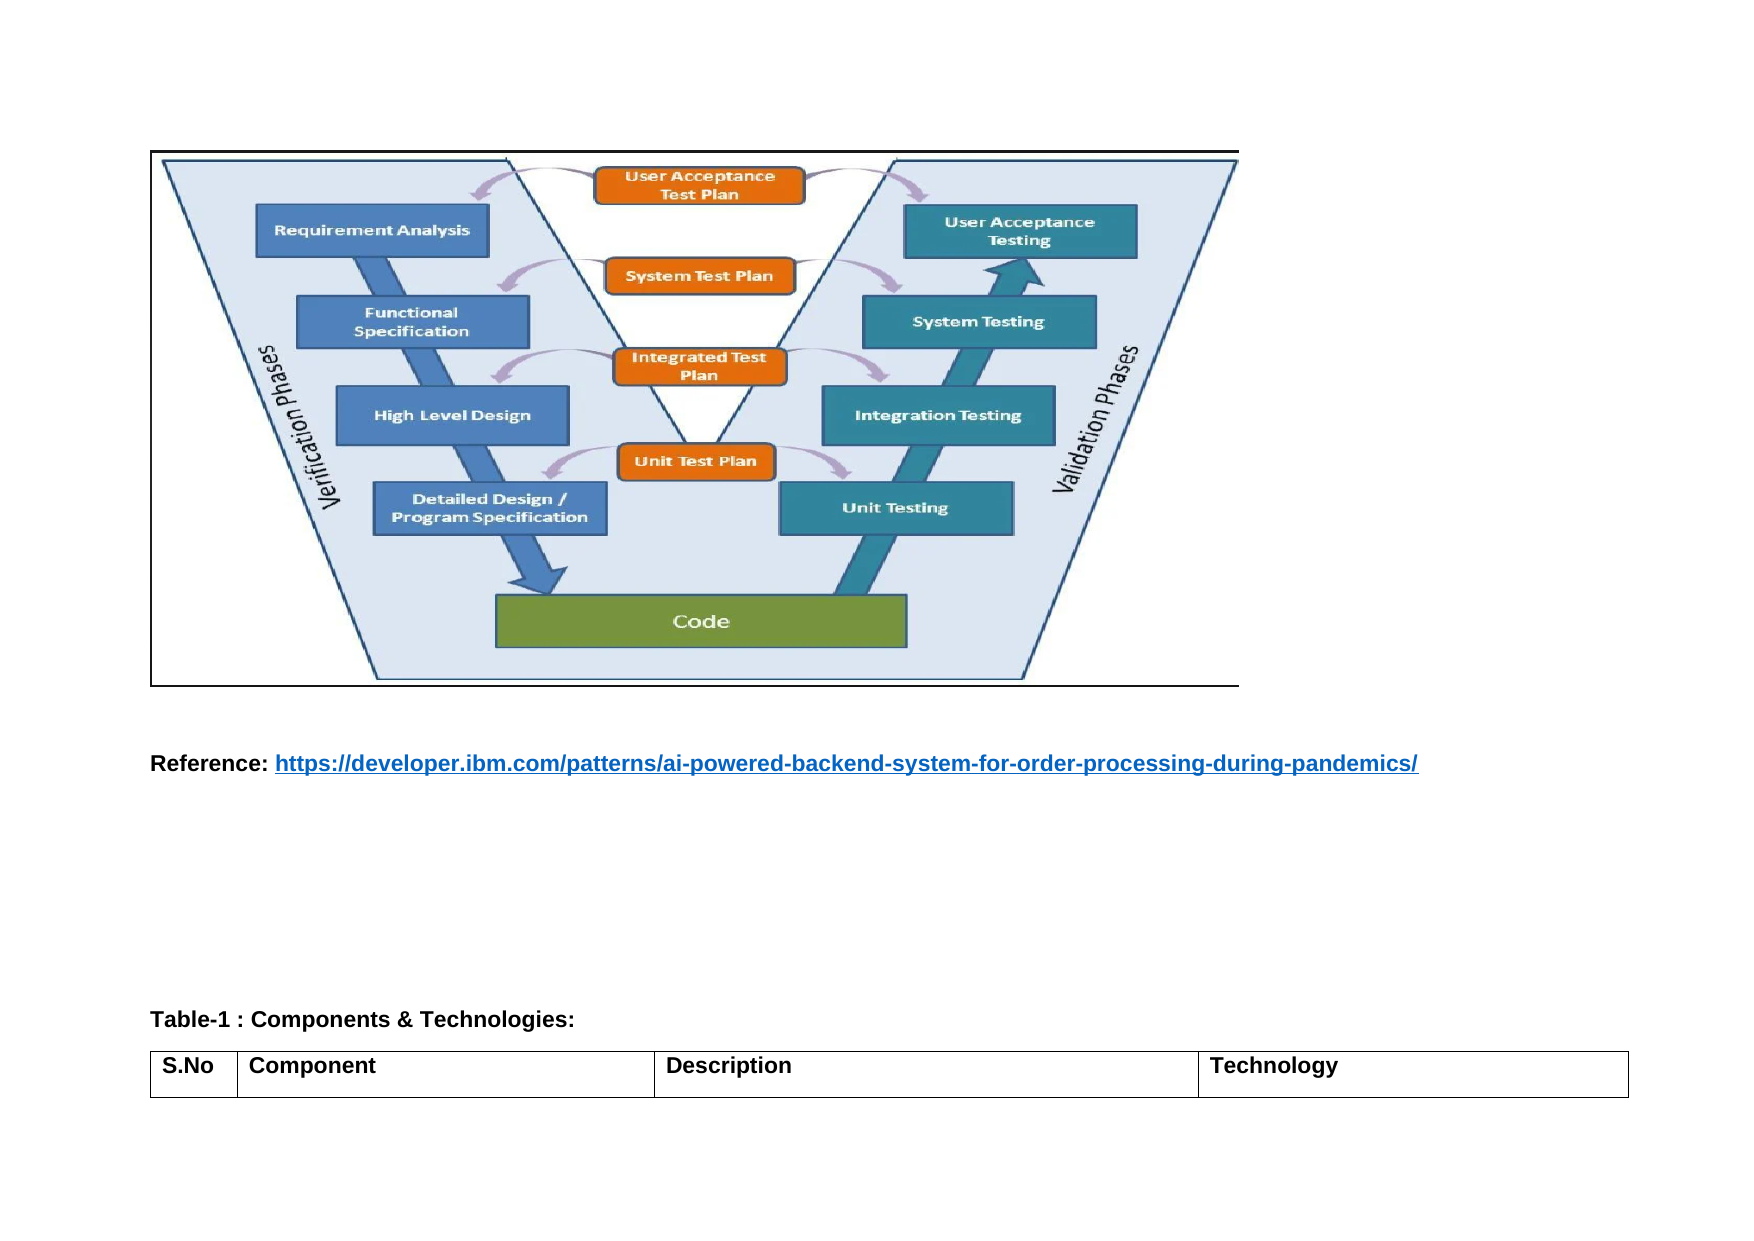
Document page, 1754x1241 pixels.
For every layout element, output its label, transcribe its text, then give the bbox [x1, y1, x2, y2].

table_header Technology [1199, 1052, 1628, 1097]
table_header S.No [151, 1052, 237, 1097]
text Table-1 : Components & Technologies: [150, 1006, 1665, 1032]
table_header Component [238, 1052, 654, 1097]
text Reference: https://developer.ibm.com/patterns/ai-powered-backend-system-for-order-processing-during-pandemics/ [150, 750, 1665, 777]
picture [150, 150, 1239, 687]
table_header Description [655, 1052, 1198, 1097]
